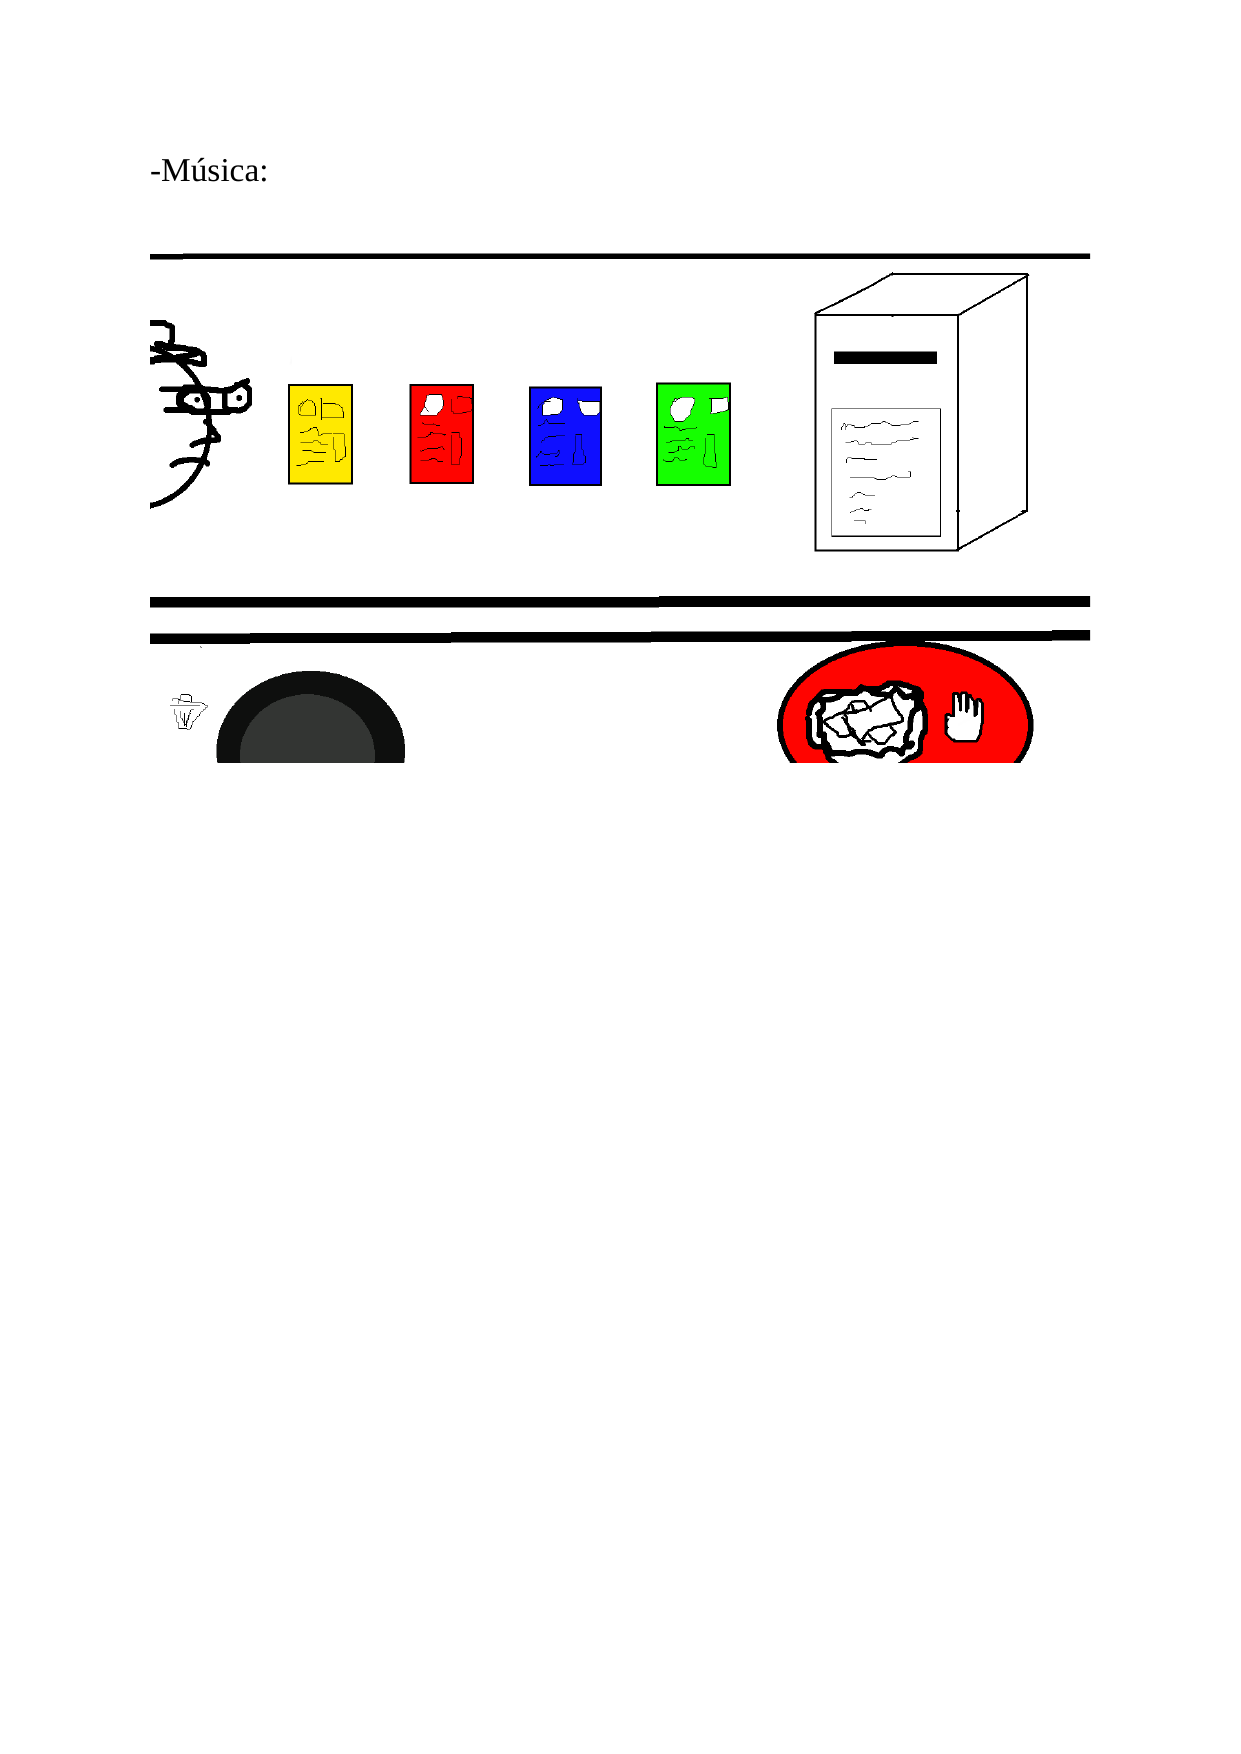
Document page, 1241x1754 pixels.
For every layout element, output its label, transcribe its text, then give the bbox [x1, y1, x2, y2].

picture [150, 233, 1091, 763]
subtitle -Música: [150, 150, 1090, 188]
